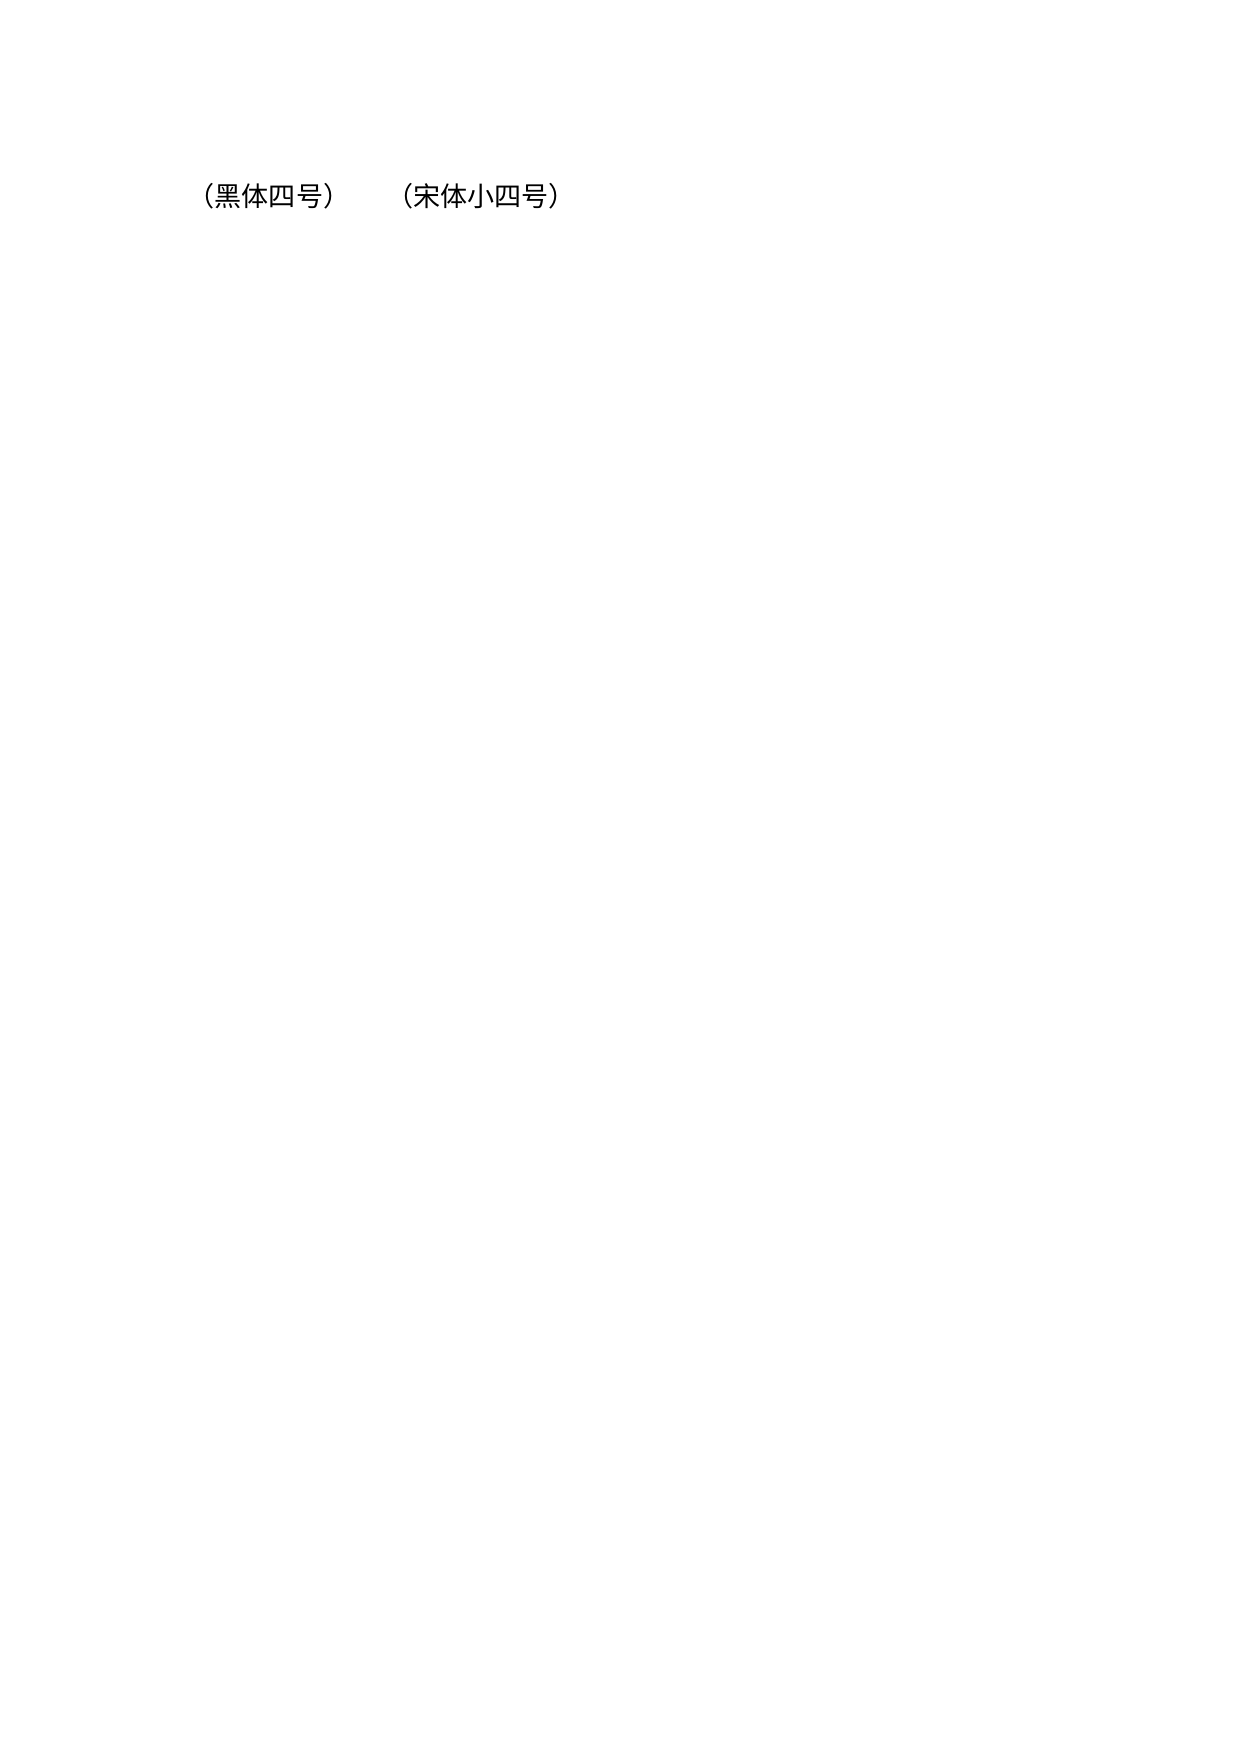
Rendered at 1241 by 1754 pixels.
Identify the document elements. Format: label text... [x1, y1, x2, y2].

text （黑体四号） （宋体小四号） [187, 162, 1053, 227]
